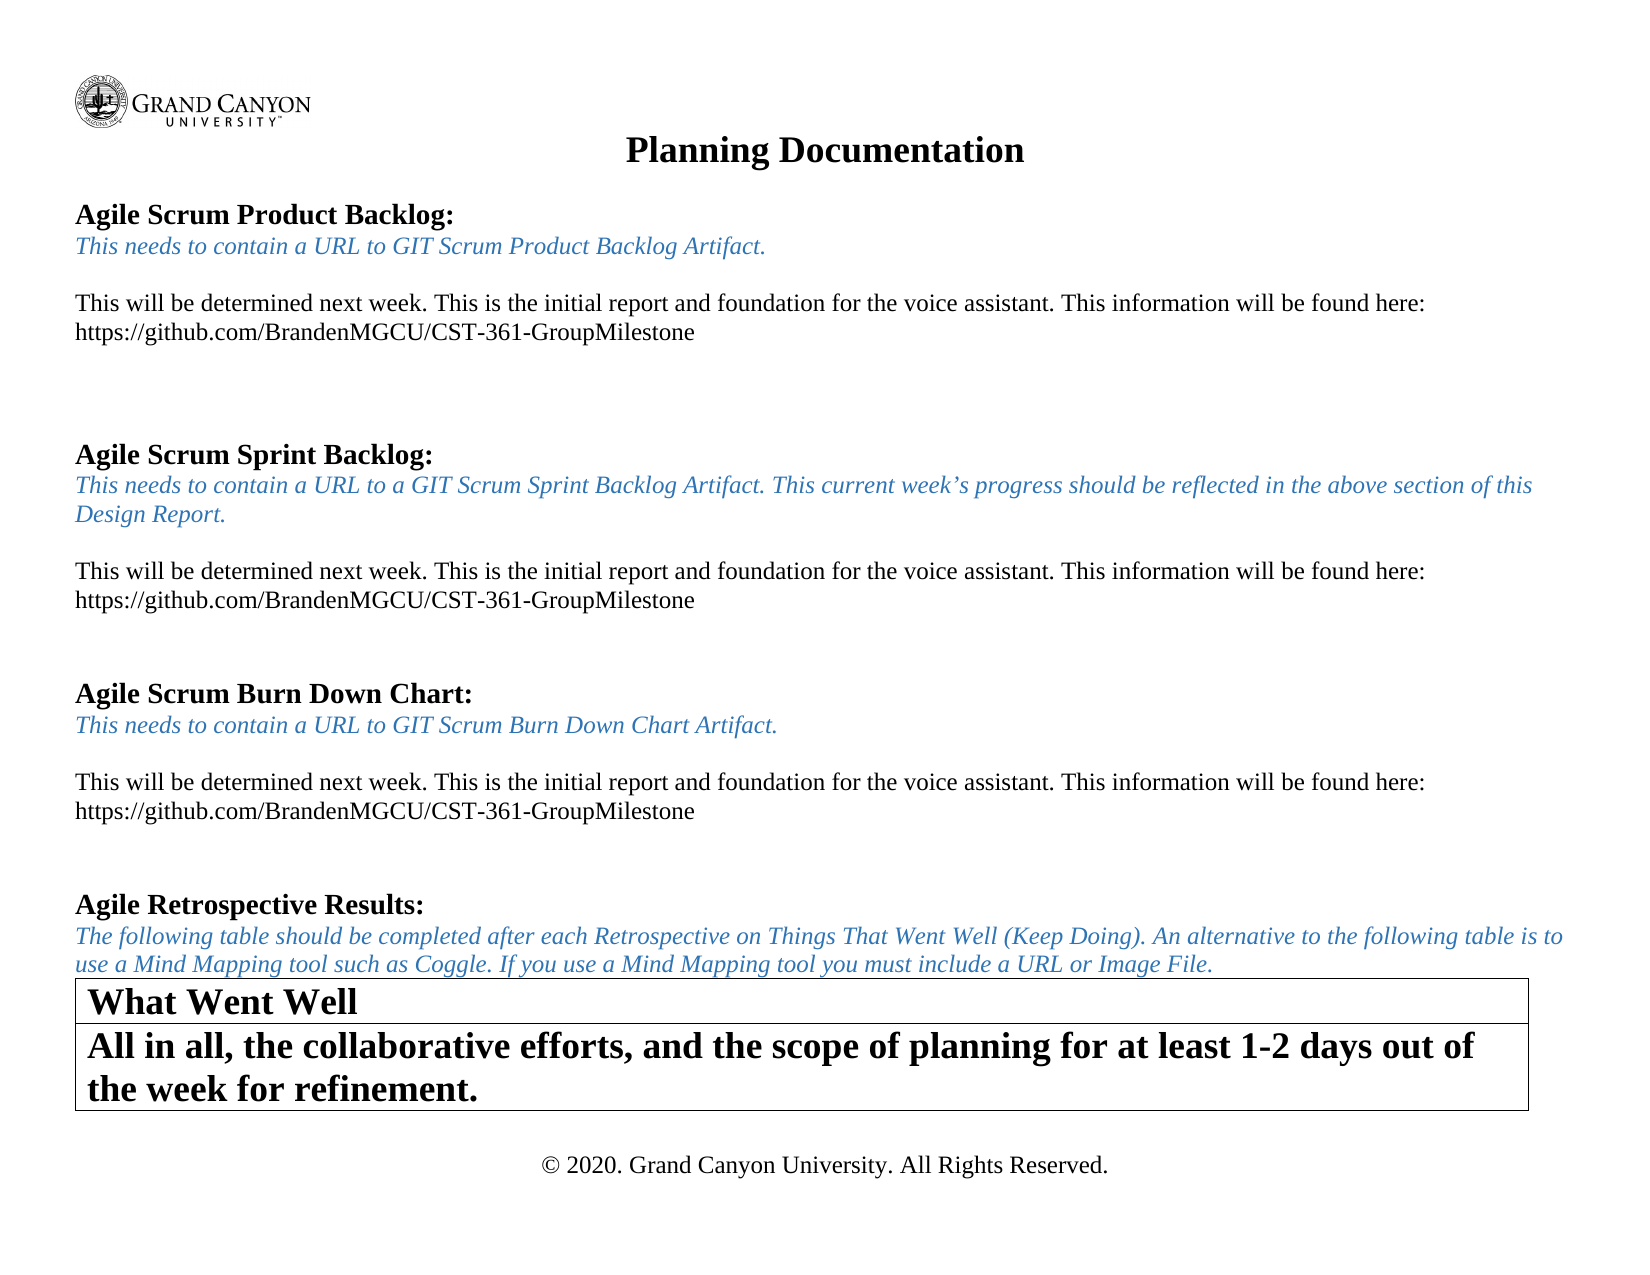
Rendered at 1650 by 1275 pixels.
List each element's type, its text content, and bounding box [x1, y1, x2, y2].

text Agile Scrum Product Backlog: [75, 197, 1575, 231]
text Agile Scrum Burn Down Chart: [75, 676, 1575, 710]
text This will be determined next week. This is the initial report and foundation for the voice assistant. This information will be found here: https://github.com/BrandenMGCU/CST-361-GroupMilestone [75, 557, 1575, 614]
table_cell All in all, the collaborative efforts, and the scope of planning for at least 1-2 days out of the week for refinement. [76, 1024, 1528, 1110]
text Agile Scrum Sprint Backlog: [75, 437, 1575, 470]
text This needs to contain a URL to a GIT Scrum Sprint Backlog Artifact. This current week’s progress should be reflected in the above section of this Design Report. [75, 470, 1575, 528]
text This needs to contain a URL to GIT Scrum Product Backlog Artifact. [75, 231, 1575, 259]
text This will be determined next week. This is the initial report and foundation for the voice assistant. This information will be found here: https://github.com/BrandenMGCU/CST-361-GroupMilestone [75, 767, 1575, 825]
text Planning Documentation [75, 128, 1575, 171]
text This will be determined next week. This is the initial report and foundation for the voice assistant. This information will be found here: https://github.com/BrandenMGCU/CST-361-GroupMilestone [75, 288, 1575, 346]
text The following table should be completed after each Retrospective on Things That Went Well (Keep Doing). An alternative to the following table is to use a Mind Mapping tool such as Coggle. If you use a Mind Mapping tool you must include a URL or Image File. [75, 921, 1575, 978]
picture [75, 75, 311, 128]
text Agile Retrospective Results: [75, 887, 1575, 921]
text This needs to contain a URL to GIT Scrum Burn Down Chart Artifact. [75, 710, 1575, 739]
table_header What Went Well [76, 979, 1528, 1022]
